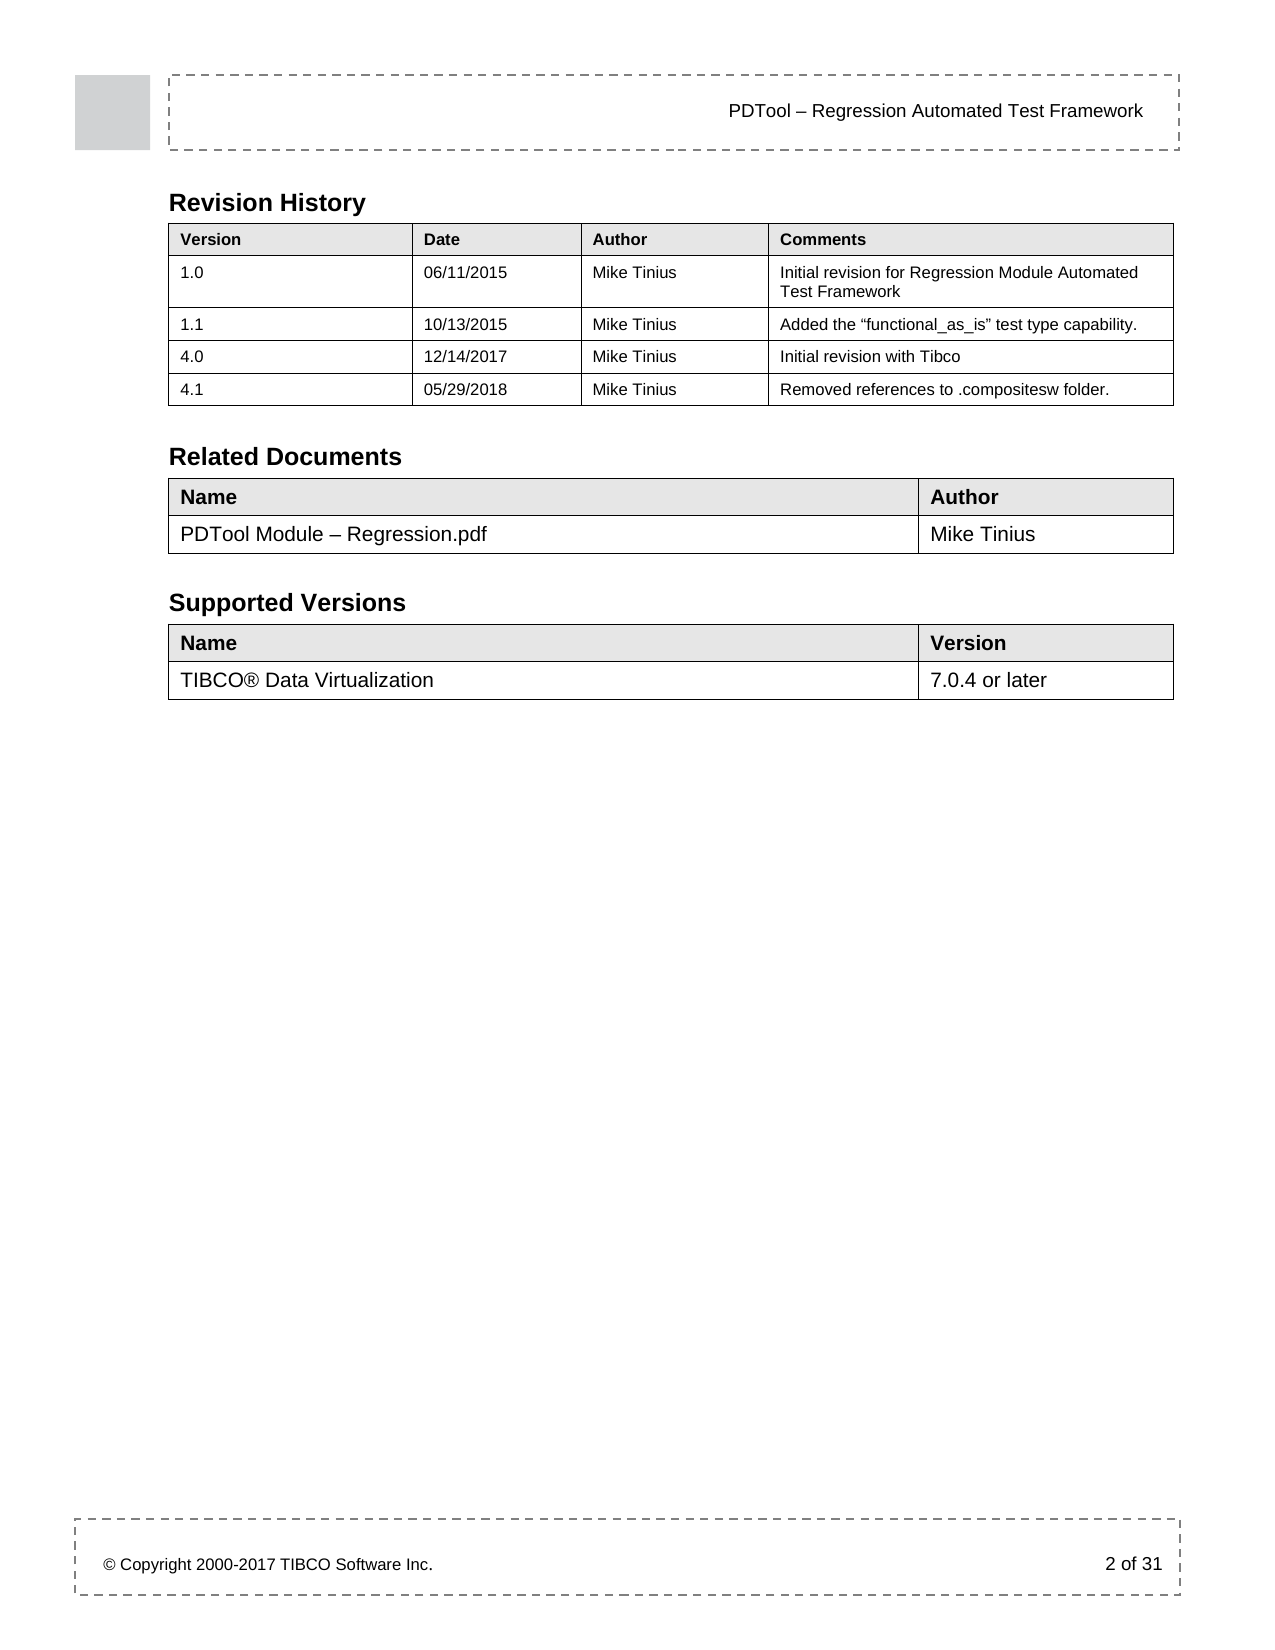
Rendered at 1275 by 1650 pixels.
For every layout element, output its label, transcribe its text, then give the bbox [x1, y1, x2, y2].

table_cell Mike Tinius [582, 341, 768, 372]
table_header Version [919, 625, 1173, 661]
table_cell Initial revision for Regression Module Automated Test Framework [769, 256, 1173, 307]
table_header Version [169, 224, 412, 255]
table_cell PDTool Module – Regression.pdf [169, 516, 918, 552]
table_header Author [919, 479, 1173, 515]
title Supported Versions [169, 588, 1162, 617]
table_cell 7.0.4 or later [919, 662, 1173, 698]
table_cell Mike Tinius [582, 374, 768, 405]
table_cell 1.1 [169, 308, 412, 340]
table_header Name [169, 625, 918, 661]
table_header Author [582, 224, 768, 255]
table_cell 05/29/2018 [413, 374, 581, 405]
table_header Comments [769, 224, 1173, 255]
table_cell 10/13/2015 [413, 308, 581, 340]
table_cell TIBCO® Data Virtualization [169, 662, 918, 698]
table_cell Removed references to .compositesw folder. [769, 374, 1173, 405]
table_cell 4.1 [169, 374, 412, 405]
table_cell 4.0 [169, 341, 412, 372]
table_cell Mike Tinius [582, 308, 768, 340]
table_cell Mike Tinius [919, 516, 1173, 552]
table_cell Mike Tinius [582, 256, 768, 307]
table_cell Added the “functional_as_is” test type capability. [769, 308, 1173, 340]
title Revision History [169, 187, 1162, 216]
table_header Name [169, 479, 918, 515]
table_header Date [413, 224, 581, 255]
table_cell 06/11/2015 [413, 256, 581, 307]
table_cell 1.0 [169, 256, 412, 307]
table_cell 12/14/2017 [413, 341, 581, 372]
table_cell Initial revision with Tibco [769, 341, 1173, 372]
title Related Documents [169, 442, 1162, 471]
